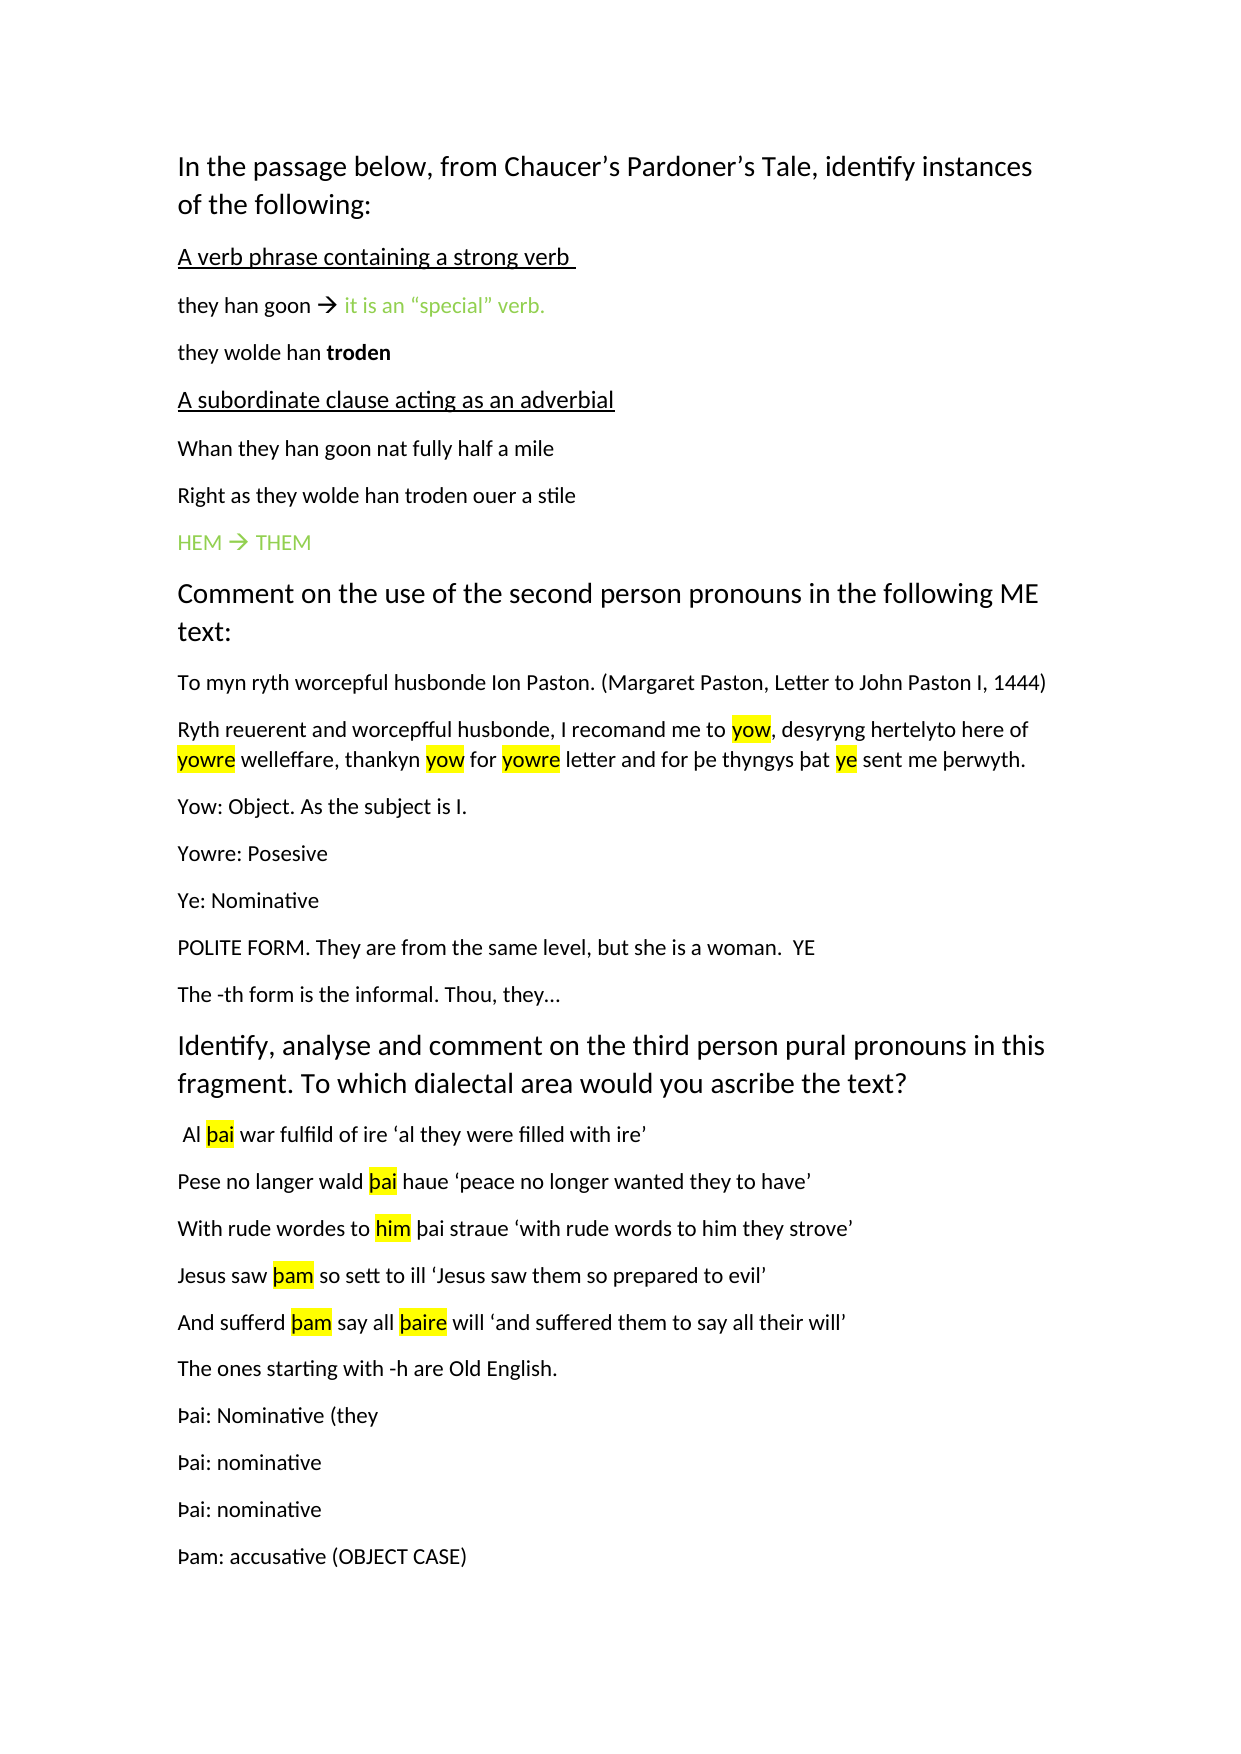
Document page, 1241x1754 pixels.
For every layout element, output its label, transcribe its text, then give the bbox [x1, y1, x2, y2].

text Identify, analyse and comment on the third person pural pronouns in this fragment. To which dialectal area would you ascribe the text? [177, 1027, 1063, 1101]
text Pese no langer wald þai haue ‘peace no longer wanted they to have’ [397, 1167, 1063, 1195]
text Þai: Nominative (they [177, 1401, 1063, 1429]
text Yowre: Posesive [177, 839, 1063, 867]
text Pese no langer wald þai haue ‘peace no longer wanted they to have’ [177, 1167, 369, 1195]
text Þam: accusative (OBJECT CASE) [177, 1542, 1063, 1570]
text Jesus saw þam so sett to ill ‘Jesus saw them so prepared to evil’ [314, 1261, 1063, 1289]
text Whan they han goon nat fully half a mile [177, 434, 1063, 462]
text they wolde han troden [177, 338, 1063, 366]
text The -th form is the informal. Thou, they… [177, 980, 1063, 1008]
text A verb phrase containing a strong verb [177, 241, 1063, 272]
text Al þai war fulfild of ire ‘al they were filled with ire’ [234, 1120, 1063, 1148]
text POLITE FORM. They are from the same level, but she is a woman. YE [177, 933, 1063, 961]
text Comment on the use of the second person pronouns in the following ME text: [177, 575, 1063, 649]
text And sufferd þam say all þaire will ‘and suffered them to say all their will’ [447, 1308, 1063, 1336]
text With rude wordes to him þai straue ‘with rude words to him they strove’ [177, 1214, 375, 1242]
text Þai: nominative [177, 1495, 1063, 1523]
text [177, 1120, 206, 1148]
text In the passage below, from Chaucer’s Pardoner’s Tale, identify instances of the following: [177, 148, 1063, 222]
text Right as they wolde han troden ouer a stile [177, 481, 1063, 509]
text Ye: Nominative [177, 886, 1063, 914]
text To myn ryth worcepful husbonde Ion Paston. (Margaret Paston, Letter to John Paston I, 1444) [177, 668, 1063, 696]
text Yow: Object. As the subject is I. [177, 792, 1063, 820]
text Þai: nominative [177, 1448, 1063, 1476]
text Ryth reuerent and worcepfful husbonde, I recomand me to yow, desyryng hertelyto here of yowre welleffare, thankyn yow for yowre letter and for þe thyngys þat ye sent me þerwyth. [177, 715, 1063, 773]
text The ones starting with -h are Old English. [177, 1354, 1063, 1382]
text With rude wordes to him þai straue ‘with rude words to him they strove’ [411, 1214, 1063, 1242]
text they han goon it is an “special” verb. [177, 291, 1063, 319]
text HEM THEM [177, 528, 1063, 556]
text A subordinate clause acting as an adverbial [177, 384, 1063, 415]
